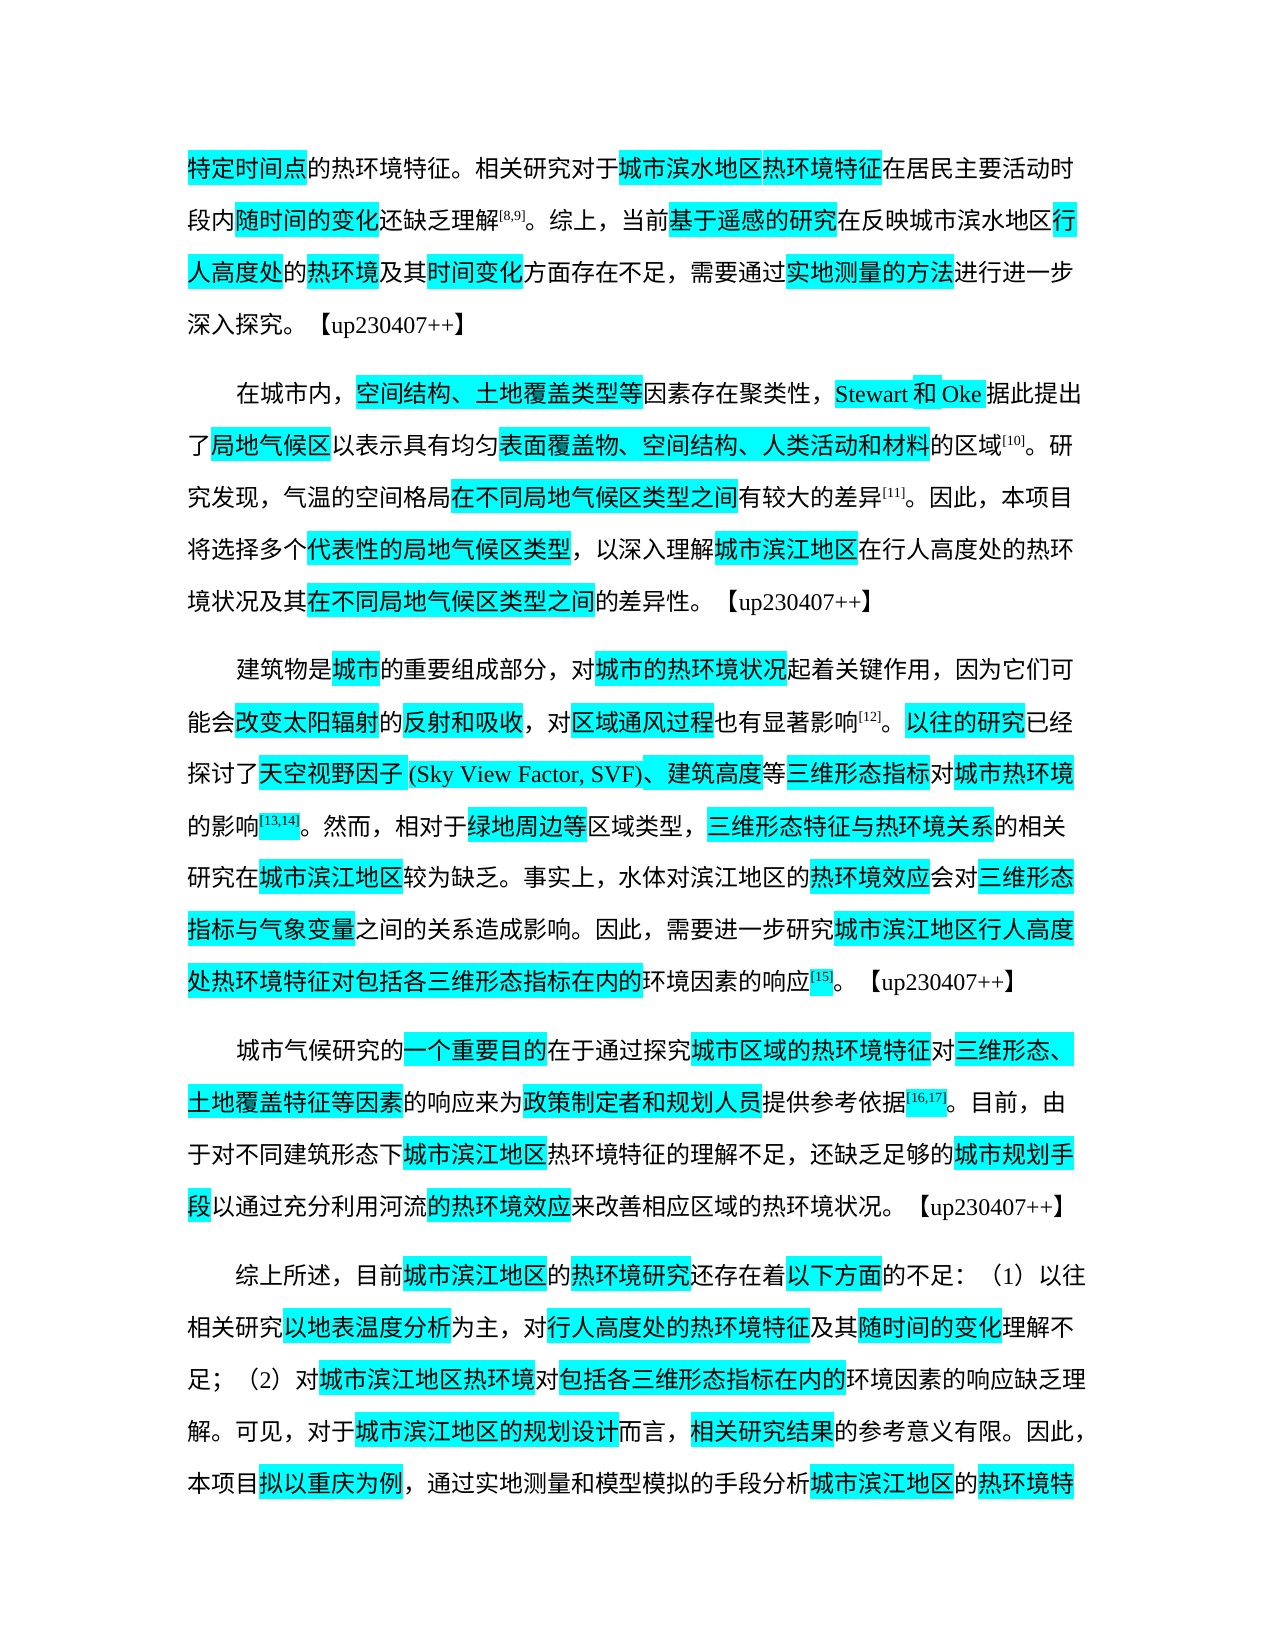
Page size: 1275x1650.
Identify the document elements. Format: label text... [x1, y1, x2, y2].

text 城市气候研究的一个重要目的在于通过探究城市区域的热环境特征对三维形态、土地覆盖特征等因素的响应来为政策制定者和规划人员提供参考依据。目前，由于对不同建筑形态下城市滨江地区热环境特征的理解不足，还缺乏足够的城市规划手段以通过充分利用河流的热环境效应来改善相应区域的热环境状况。【up23040】 [187, 1032, 1087, 1222]
text 建筑物是城市的重要组成部分，对城市的热环境状况起着关键作用，因为它们可能会改变太阳辐射的反射和吸收，对区域通风过程也有显著影响。以往的研究已经探讨了天空视野因子 (Sky View Factor, SVF)、建筑高度等三维形态指标对城市热环境的影响。然而，相对于绿地周边等区域类型，三维形态特征与热环境关系的相关研究在城市滨江地区较为缺乏。事实上，水体对滨江地区的热环境效应会对三维形态指标与气象变量之间的关系造成影响。因此，需要进一步研究城市滨江地区行人高度处热环境特征对包括各三维形态指标在内的环境因素的响应。【up23040】 [187, 651, 1087, 998]
text 在城市内，空间结构、土地覆盖类型等因素存在聚类性，Stewart和Oke据此提出了局地气候区以表示具有均匀表面覆盖物、空间结构、人类活动和材料的区域。研究发现，气温的空间格局在不同局地气候区类型之间有较大的差异。因此，本项目将选择多个代表性的局地气候区类型，以深入理解城市滨江地区在行人高度处的热环境状况及其在不同局地气候区类型之间的差异性。【up23040】 [187, 374, 1087, 617]
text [187, 1256, 1087, 1499]
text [187, 150, 1087, 341]
